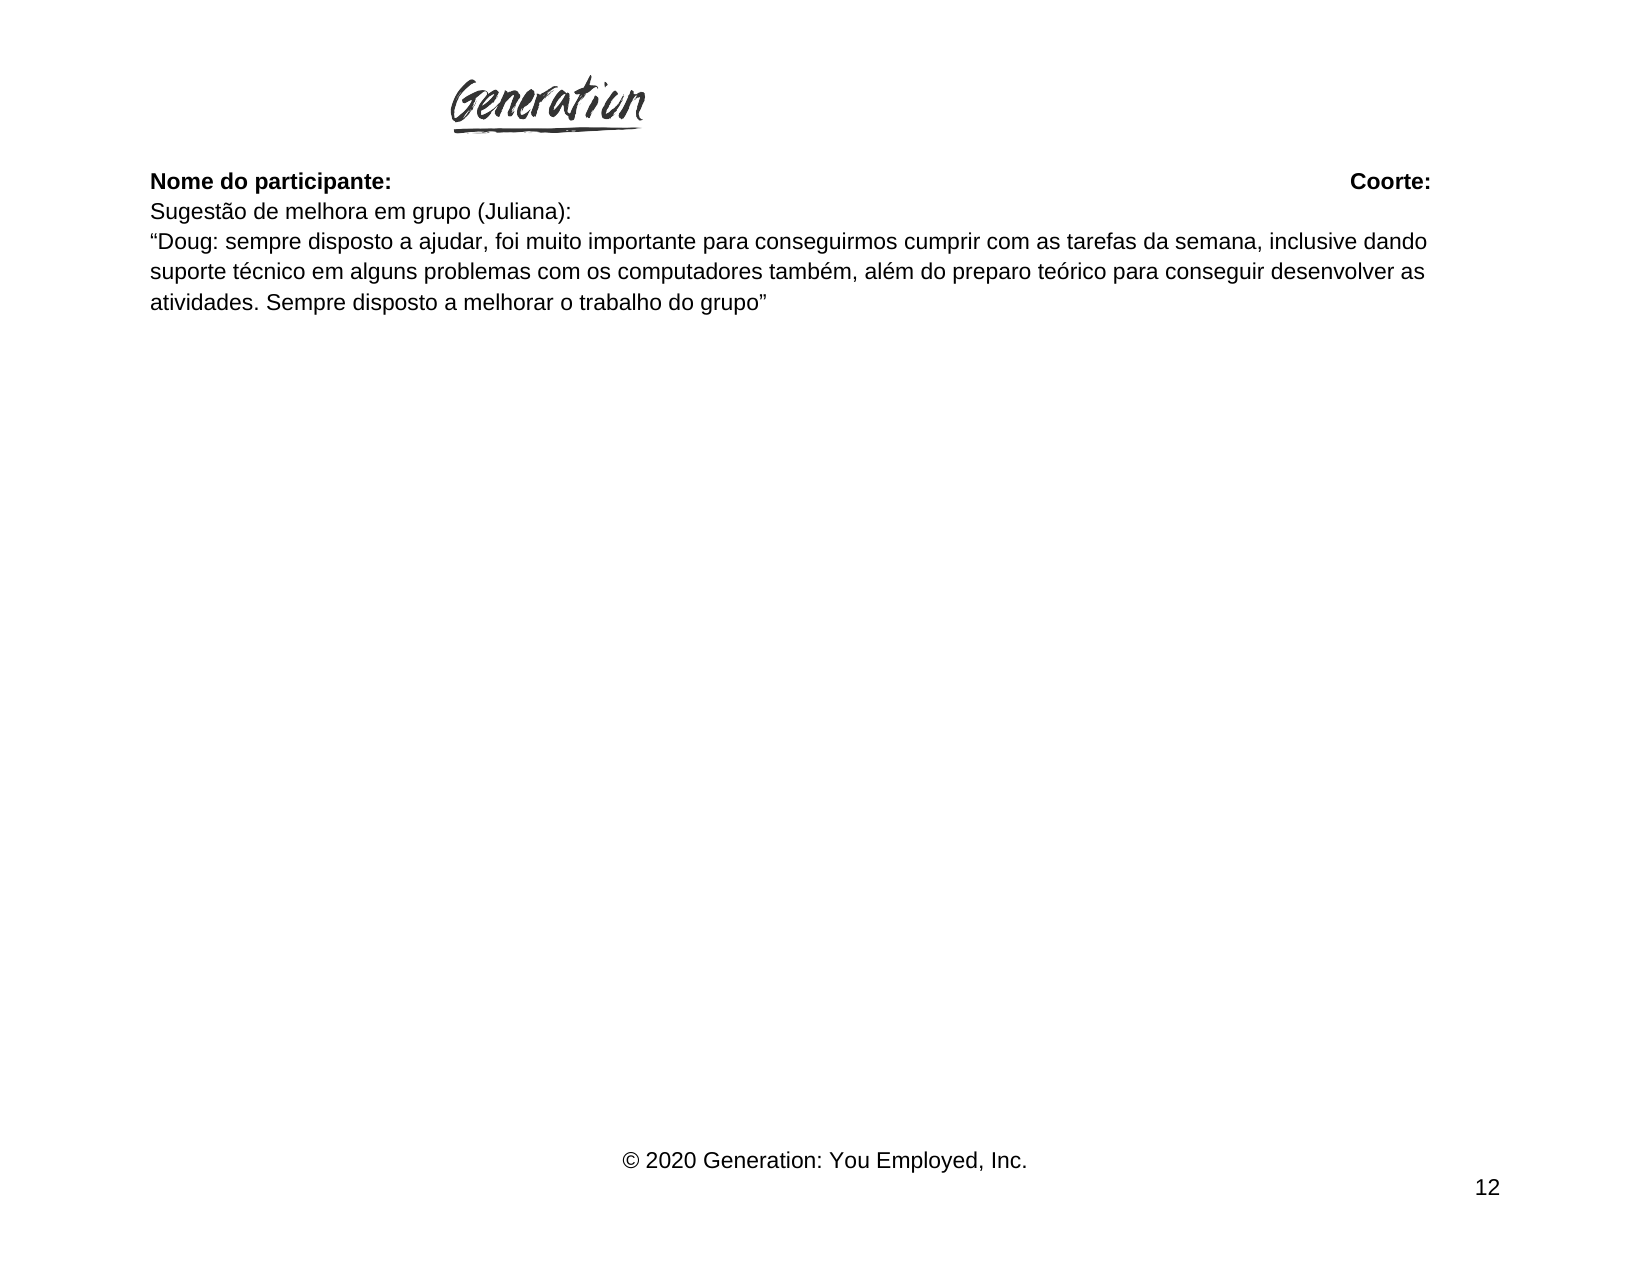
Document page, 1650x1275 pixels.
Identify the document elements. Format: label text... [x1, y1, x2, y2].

text Sugestão de melhora em grupo (Juliana): [150, 198, 1500, 224]
picture [450, 75, 646, 134]
